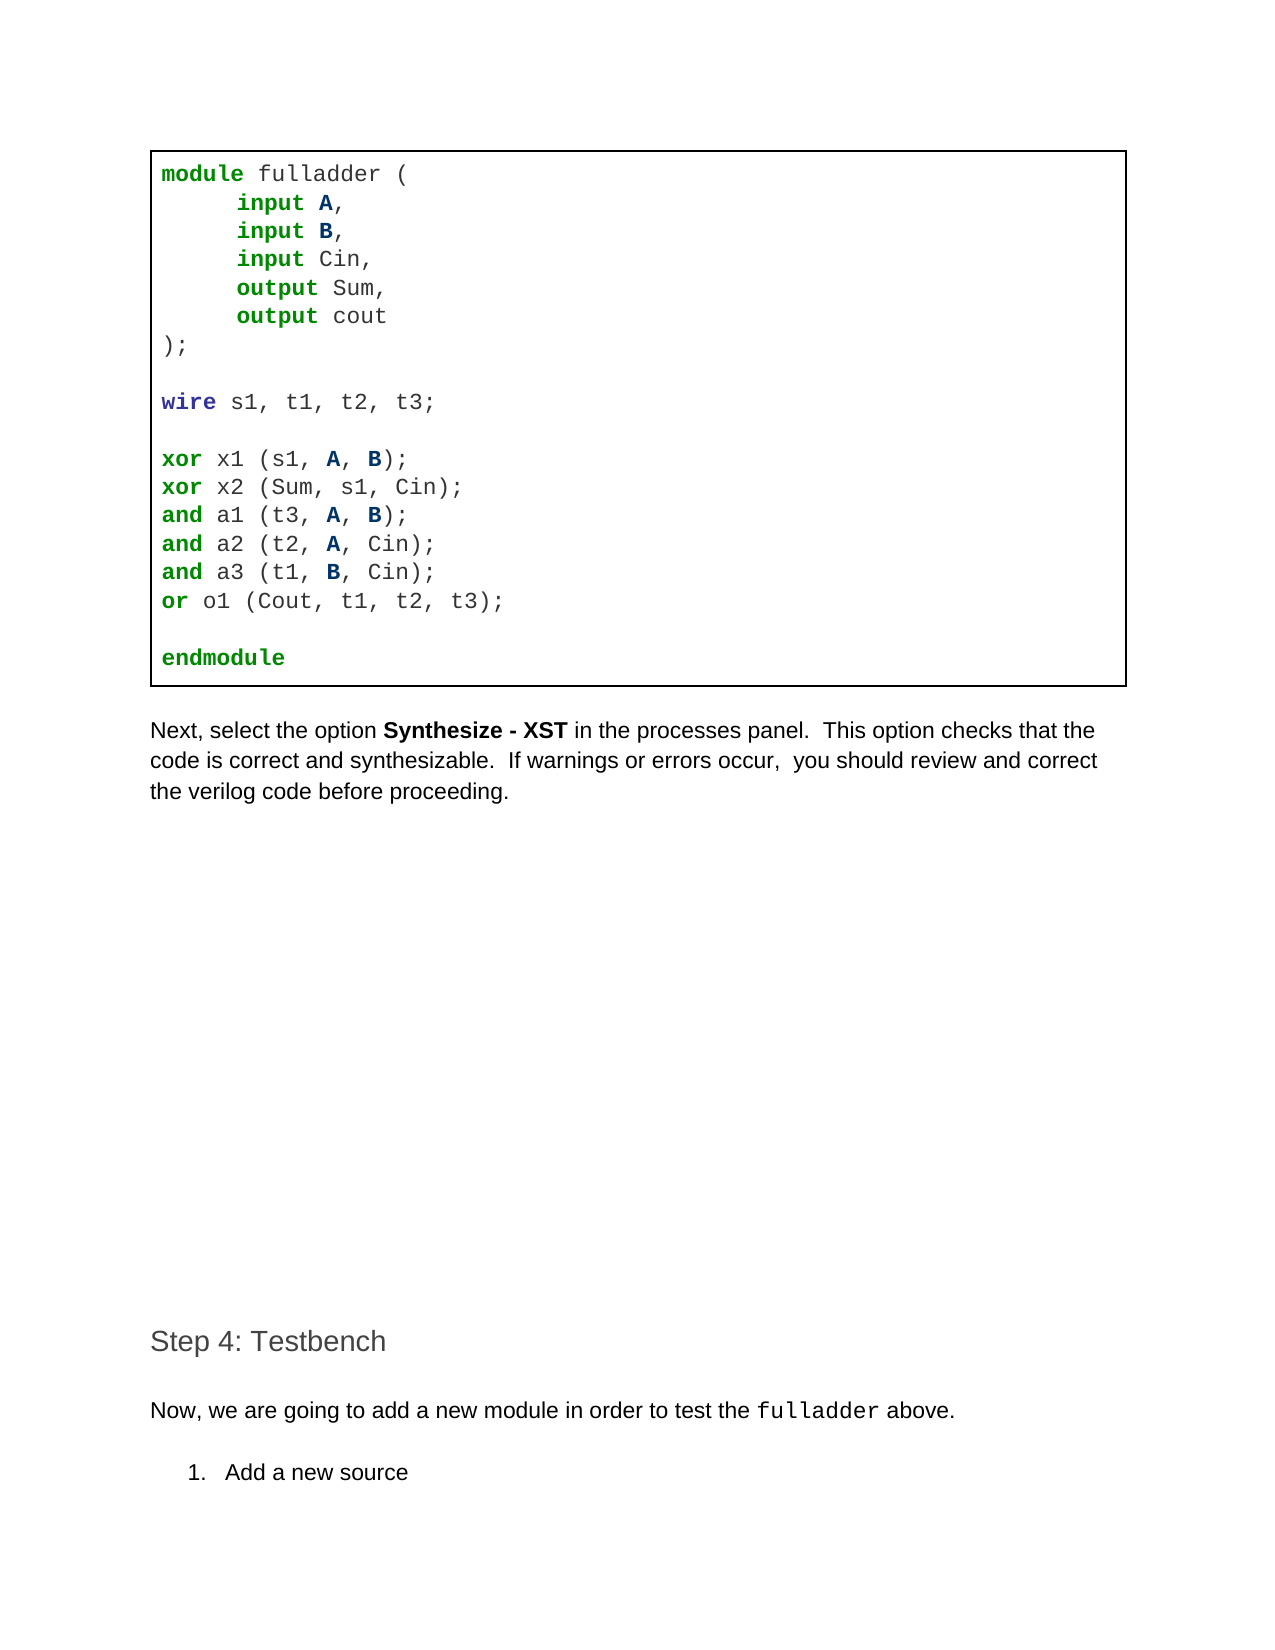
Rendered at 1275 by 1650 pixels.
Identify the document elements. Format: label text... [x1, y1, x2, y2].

list Add a new source [187, 1459, 1125, 1486]
text Next, select the option Synthesize - XST in the processes panel. This option checks that the code is correct and synthesizable. If warnings or errors occur, you should review and correct the verilog code before proceeding. [150, 717, 1125, 804]
text Now, we are going to add a new module in order to test the fulladder above. [150, 1397, 1125, 1425]
subtitle Step 4: Testbench [150, 1324, 1125, 1358]
table_header module fulladder ( input A, input B, input Cin, output Sum, output cout ); wire s1, t1, t2, t3; xor x1 (s1, A, B); xor x2 (Sum, s1, Cin); and a1 (t3, A, B); and a2 (t2, A, Cin); and a3 (t1, B, Cin); or o1 (Cout, t1, t2, t3); endmodule [152, 152, 1125, 685]
